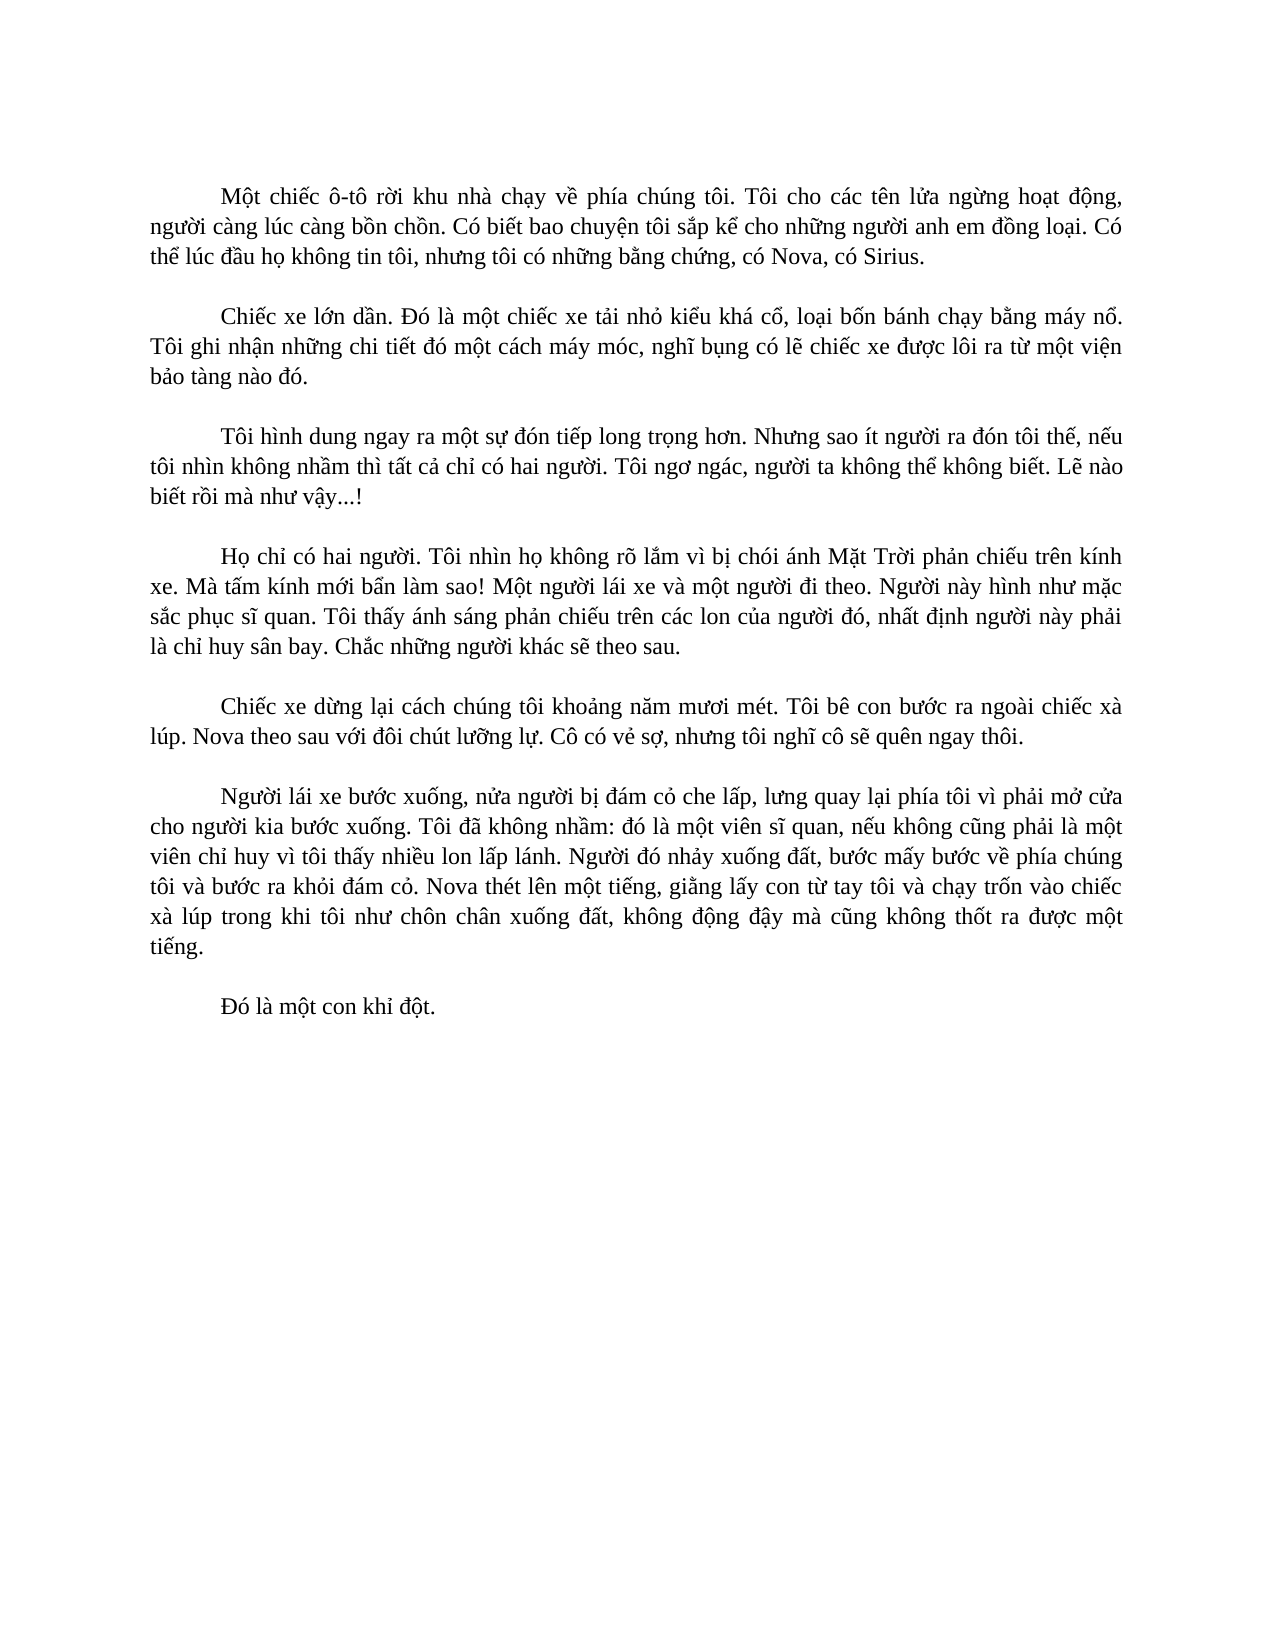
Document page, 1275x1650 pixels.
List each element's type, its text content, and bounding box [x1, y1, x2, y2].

text Đó là một con khỉ đột. [150, 990, 1125, 1020]
text Chiếc xe dừng lại cách chúng tôi khoảng năm mươi mét. Tôi bê con bước ra ngoài chiếc xà lúp. Nova theo sau với đôi chút lưỡng lự. Cô có vẻ sợ, nhưng tôi nghĩ cô sẽ quên ngay thôi. [150, 690, 1125, 750]
text Tôi hình dung ngay ra một sự đón tiếp long trọng hơn. Nhưng sao ít người ra đón tôi thế, nếu tôi nhìn không nhầm thì tất cả chỉ có hai người. Tôi ngơ ngác, người ta không thể không biết. Lẽ nào biết rồi mà như vậy...! [150, 420, 1125, 510]
text Chiếc xe lớn dần. Đó là một chiếc xe tải nhỏ kiểu khá cổ, loại bốn bánh chạy bằng máy nổ. Tôi ghi nhận những chi tiết đó một cách máy móc, nghĩ bụng có lẽ chiếc xe được lôi ra từ một viện bảo tàng nào đó. [150, 300, 1125, 390]
text Một chiếc ô-tô rời khu nhà chạy về phía chúng tôi. Tôi cho các tên lửa ngừng hoạt động, người càng lúc càng bồn chồn. Có biết bao chuyện tôi sắp kể cho những người anh em đồng loại. Có thể lúc đầu họ không tin tôi, nhưng tôi có những bằng chứng, có Nova, có Sirius. [150, 180, 1125, 270]
text Họ chỉ có hai người. Tôi nhìn họ không rõ lắm vì bị chói ánh Mặt Trời phản chiếu trên kính xe. Mà tấm kính mới bẩn làm sao! Một người lái xe và một người đi theo. Người này hình như mặc sắc phục sĩ quan. Tôi thấy ánh sáng phản chiếu trên các lon của người đó, nhất định người này phải là chỉ huy sân bay. Chắc những người khác sẽ theo sau. [150, 540, 1125, 660]
text Người lái xe bước xuống, nửa người bị đám cỏ che lấp, lưng quay lại phía tôi vì phải mở cửa cho người kia bước xuống. Tôi đã không nhầm: đó là một viên sĩ quan, nếu không cũng phải là một viên chỉ huy vì tôi thấy nhiều lon lấp lánh. Người đó nhảy xuống đất, bước mấy bước về phía chúng tôi và bước ra khỏi đám cỏ. Nova thét lên một tiếng, giằng lấy con từ tay tôi và chạy trốn vào chiếc xà lúp trong khi tôi như chôn chân xuống đất, không động đậy mà cũng không thốt ra được một tiếng. [150, 780, 1125, 960]
